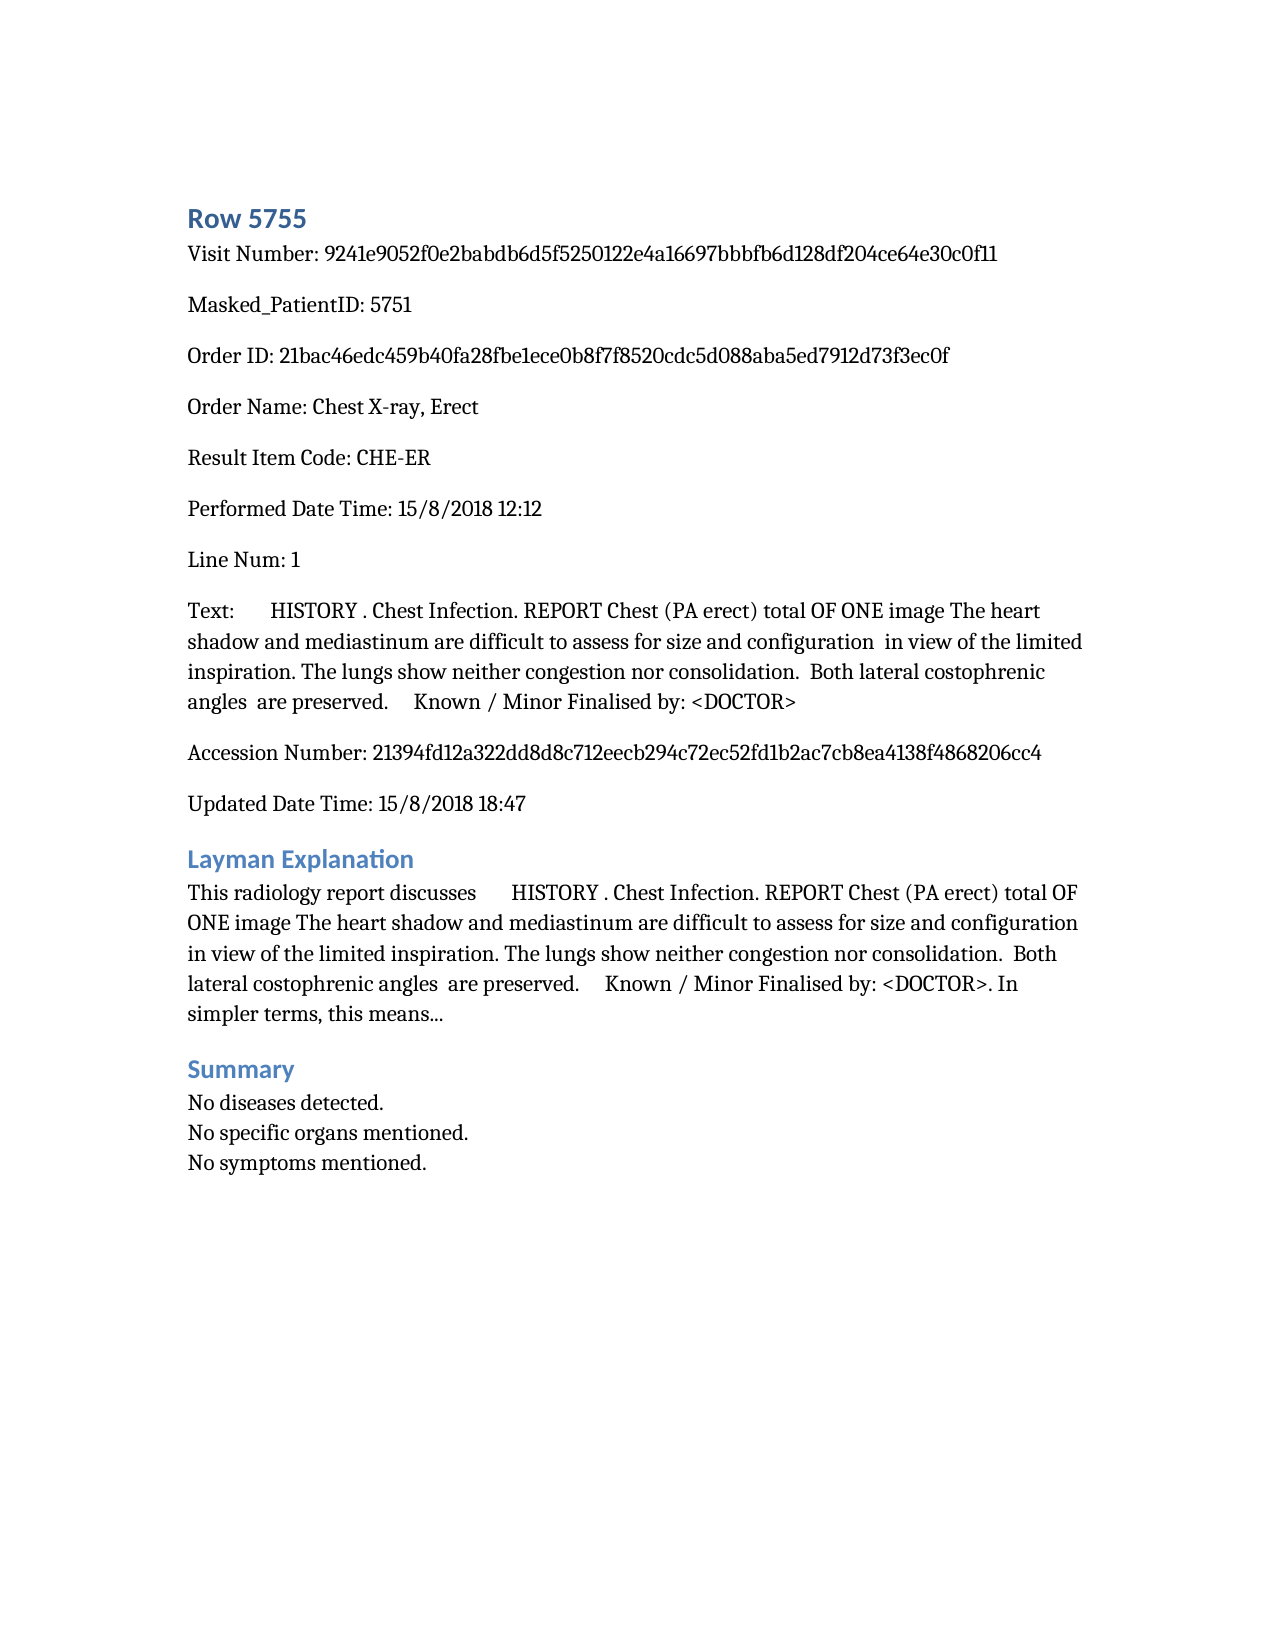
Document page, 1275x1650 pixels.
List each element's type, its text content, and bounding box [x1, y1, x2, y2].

text Text: HISTORY . Chest Infection. REPORT Chest (PA erect) total OF ONE image The heart shadow and mediastinum are difficult to assess for size and configuration in view of the limited inspiration. The lungs show neither congestion nor consolidation. Both lateral costophrenic angles are preserved. Known / Minor Finalised by: <DOCTOR> [187, 598, 1087, 715]
text Updated Date Time: 15/8/2018 18:47 [187, 791, 1087, 817]
subtitle Summary [187, 1052, 1087, 1085]
subtitle Row 5755 [187, 200, 1087, 236]
text No diseases detected. No specific organs mentioned. No symptoms mentioned. [187, 1090, 1087, 1176]
text Order ID: 21bac46edc459b40fa28fbe1ece0b8f7f8520cdc5d088aba5ed7912d73f3ec0f [187, 343, 1087, 369]
text Masked_PatientID: 5751 [187, 292, 1087, 318]
text Accession Number: 21394fd12a322dd8d8c712eecb294c72ec52fd1b2ac7cb8ea4138f4868206cc4 [187, 740, 1087, 766]
text This radiology report discusses HISTORY . Chest Infection. REPORT Chest (PA erect) total OF ONE image The heart shadow and mediastinum are difficult to assess for size and configuration in view of the limited inspiration. The lungs show neither congestion nor consolidation. Both lateral costophrenic angles are preserved. Known / Minor Finalised by: <DOCTOR>. In simpler terms, this means... [187, 880, 1087, 1027]
text Visit Number: 9241e9052f0e2babdb6d5f5250122e4a16697bbbfb6d128df204ce64e30c0f11 [187, 241, 1087, 267]
text Performed Date Time: 15/8/2018 12:12 [187, 496, 1087, 522]
text Result Item Code: CHE-ER [187, 445, 1087, 471]
text Line Num: 1 [187, 547, 1087, 573]
subtitle Layman Explanation [187, 842, 1087, 875]
text Order Name: Chest X-ray, Erect [187, 394, 1087, 420]
